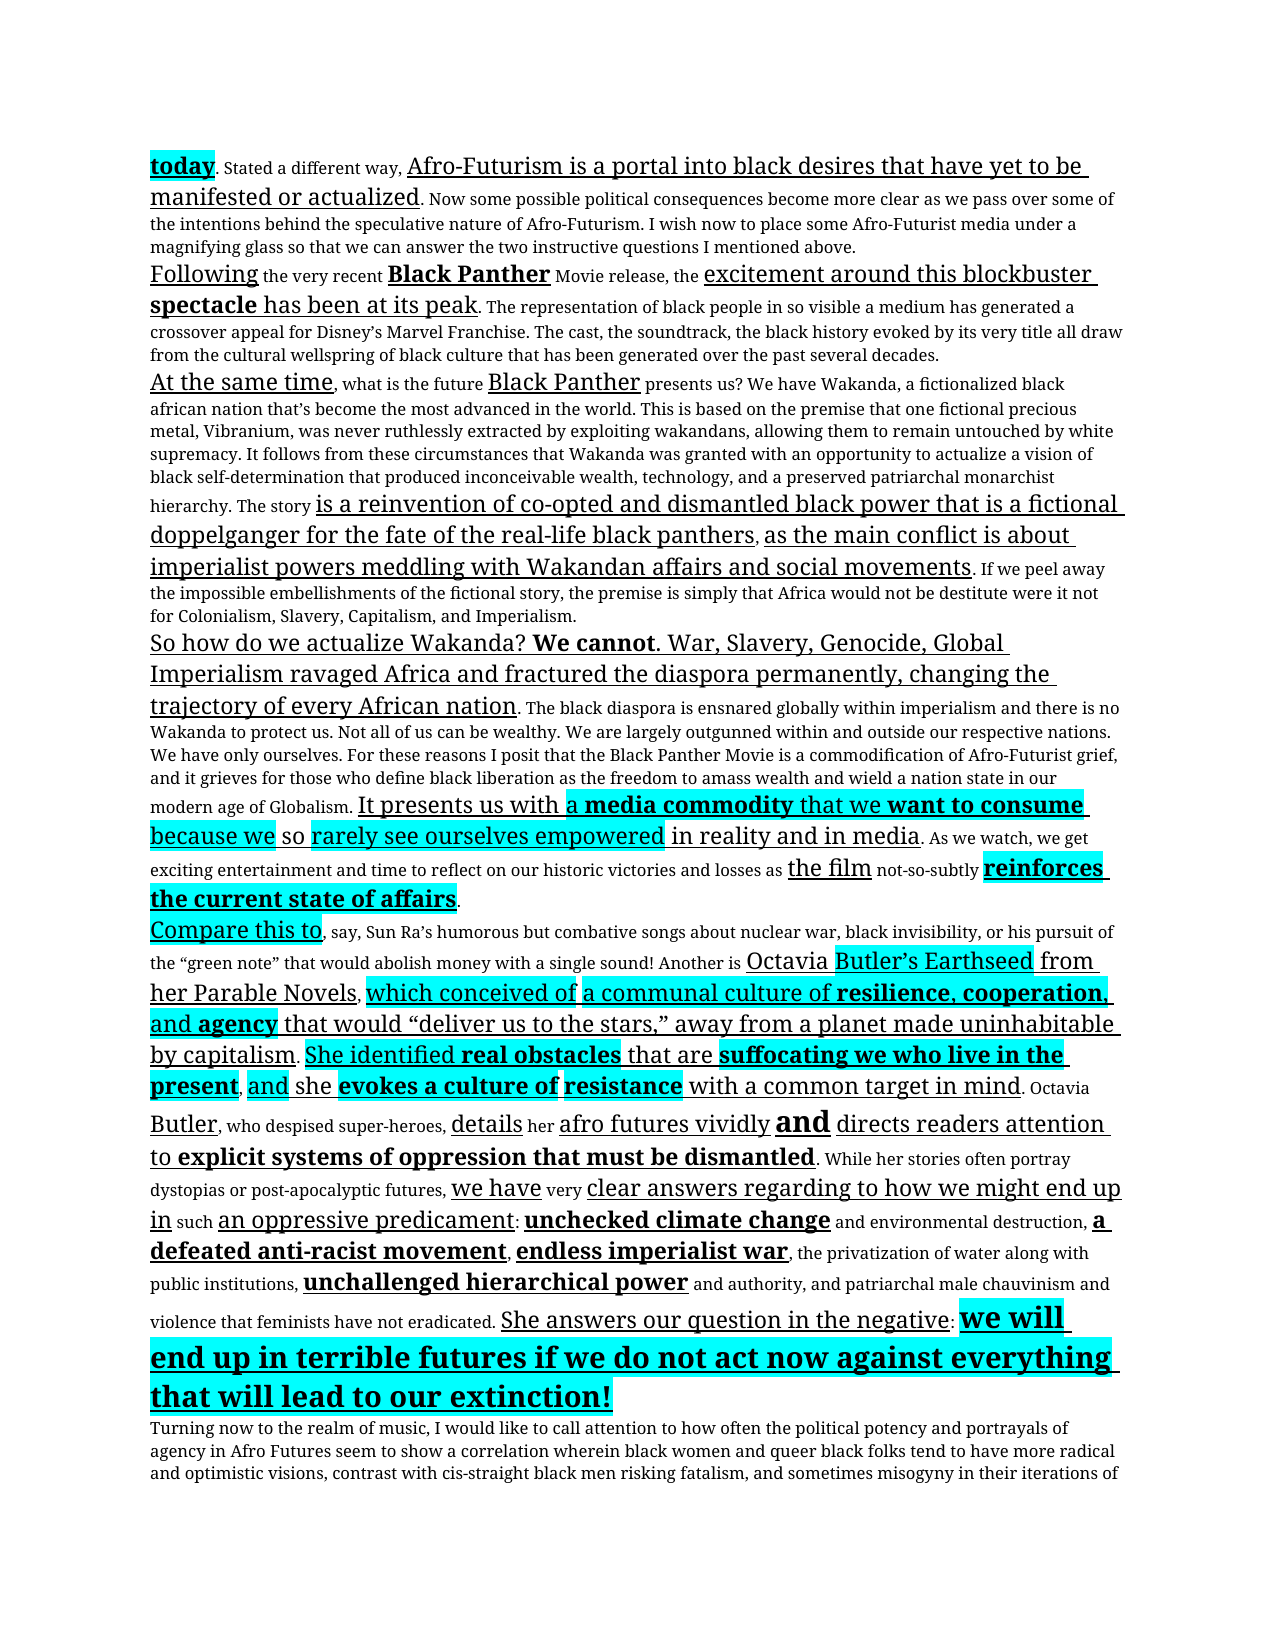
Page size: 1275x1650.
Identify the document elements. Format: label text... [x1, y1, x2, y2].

text At the same time, what is the future Black Panther presents us? We have Wakanda, a fictionalized black african nation that’s become the most advanced in the world. This is based on the premise that one fictional precious metal, Vibranium, was never ruthlessly extracted by exploiting wakandans, allowing them to remain untouched by white supremacy. It follows from these circumstances that Wakanda was granted with an opportunity to actualize a vision of black self-determination that produced inconceivable wealth, technology, and a preserved patriarchal monarchist hierarchy. The story is a reinvention of co-opted and dismantled black power that is a fictional doppelganger for the fate of the real-life black panthers, as the main conflict is about imperialist powers meddling with Wakandan affairs and social movements. If we peel away the impossible embellishments of the fictional story, the premise is simply that Africa would not be destitute were it not for Colonialism, Slavery, Capitalism, and Imperialism. [150, 366, 1125, 627]
text So how do we actualize Wakanda? We cannot. War, Slavery, Genocide, Global Imperialism ravaged Africa and fractured the diaspora permanently, changing the trajectory of every African nation. The black diaspora is ensnared globally within imperialism and there is no Wakanda to protect us. Not all of us can be wealthy. We are largely outgunned within and outside our respective nations. We have only ourselves. For these reasons I posit that the Black Panther Movie is a commodification of Afro-Futurist grief, and it grieves for those who define black liberation as the freedom to amass wealth and wield a nation state in our modern age of Globalism. It presents us with a media commodity that we want to consume because we so rarely see ourselves empowered in reality and in media. As we watch, we get exciting entertainment and time to reflect on our historic victories and losses as the film not-so-subtly reinforces the current state of affairs. [150, 627, 1125, 914]
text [150, 1416, 1125, 1484]
text Following the very recent Black Panther Movie release, the excitement around this blockbuster spectacle has been at its peak. The representation of black people in so visible a medium has generated a crossover appeal for Disney’s Marvel Franchise. The cast, the soundtrack, the black history evoked by its very title all draw from the cultural wellspring of black culture that has been generated over the past several decades. [150, 258, 1125, 366]
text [150, 150, 1125, 258]
text Compare this to, say, Sun Ra’s humorous but combative songs about nuclear war, black invisibility, or his pursuit of the “green note” that would abolish money with a single sound! Another is Octavia Butler’s Earthseed from her Parable Novels, which conceived of a communal culture of resilience, cooperation, and agency that would “deliver us to the stars,” away from a planet made uninhabitable by capitalism. She identified real obstacles that are suffocating we who live in the present, and she evokes a culture of resistance with a common target in mind. Octavia Butler, who despised super-heroes, details her afro futures vividly and directs readers attention to explicit systems of oppression that must be dismantled. While her stories often portray dystopias or post-apocalyptic futures, we have very clear answers regarding to how we might end up in such an oppressive predicament: unchecked climate change and environmental destruction, a defeated anti-racist movement, endless imperialist war, the privatization of water along with public institutions, unchallenged hierarchical power and authority, and patriarchal male chauvinism and violence that feminists have not eradicated. She answers our question in the negative: we will end up in terrible futures if we do not act now against everything that will lead to our extinction! [150, 914, 1125, 1416]
